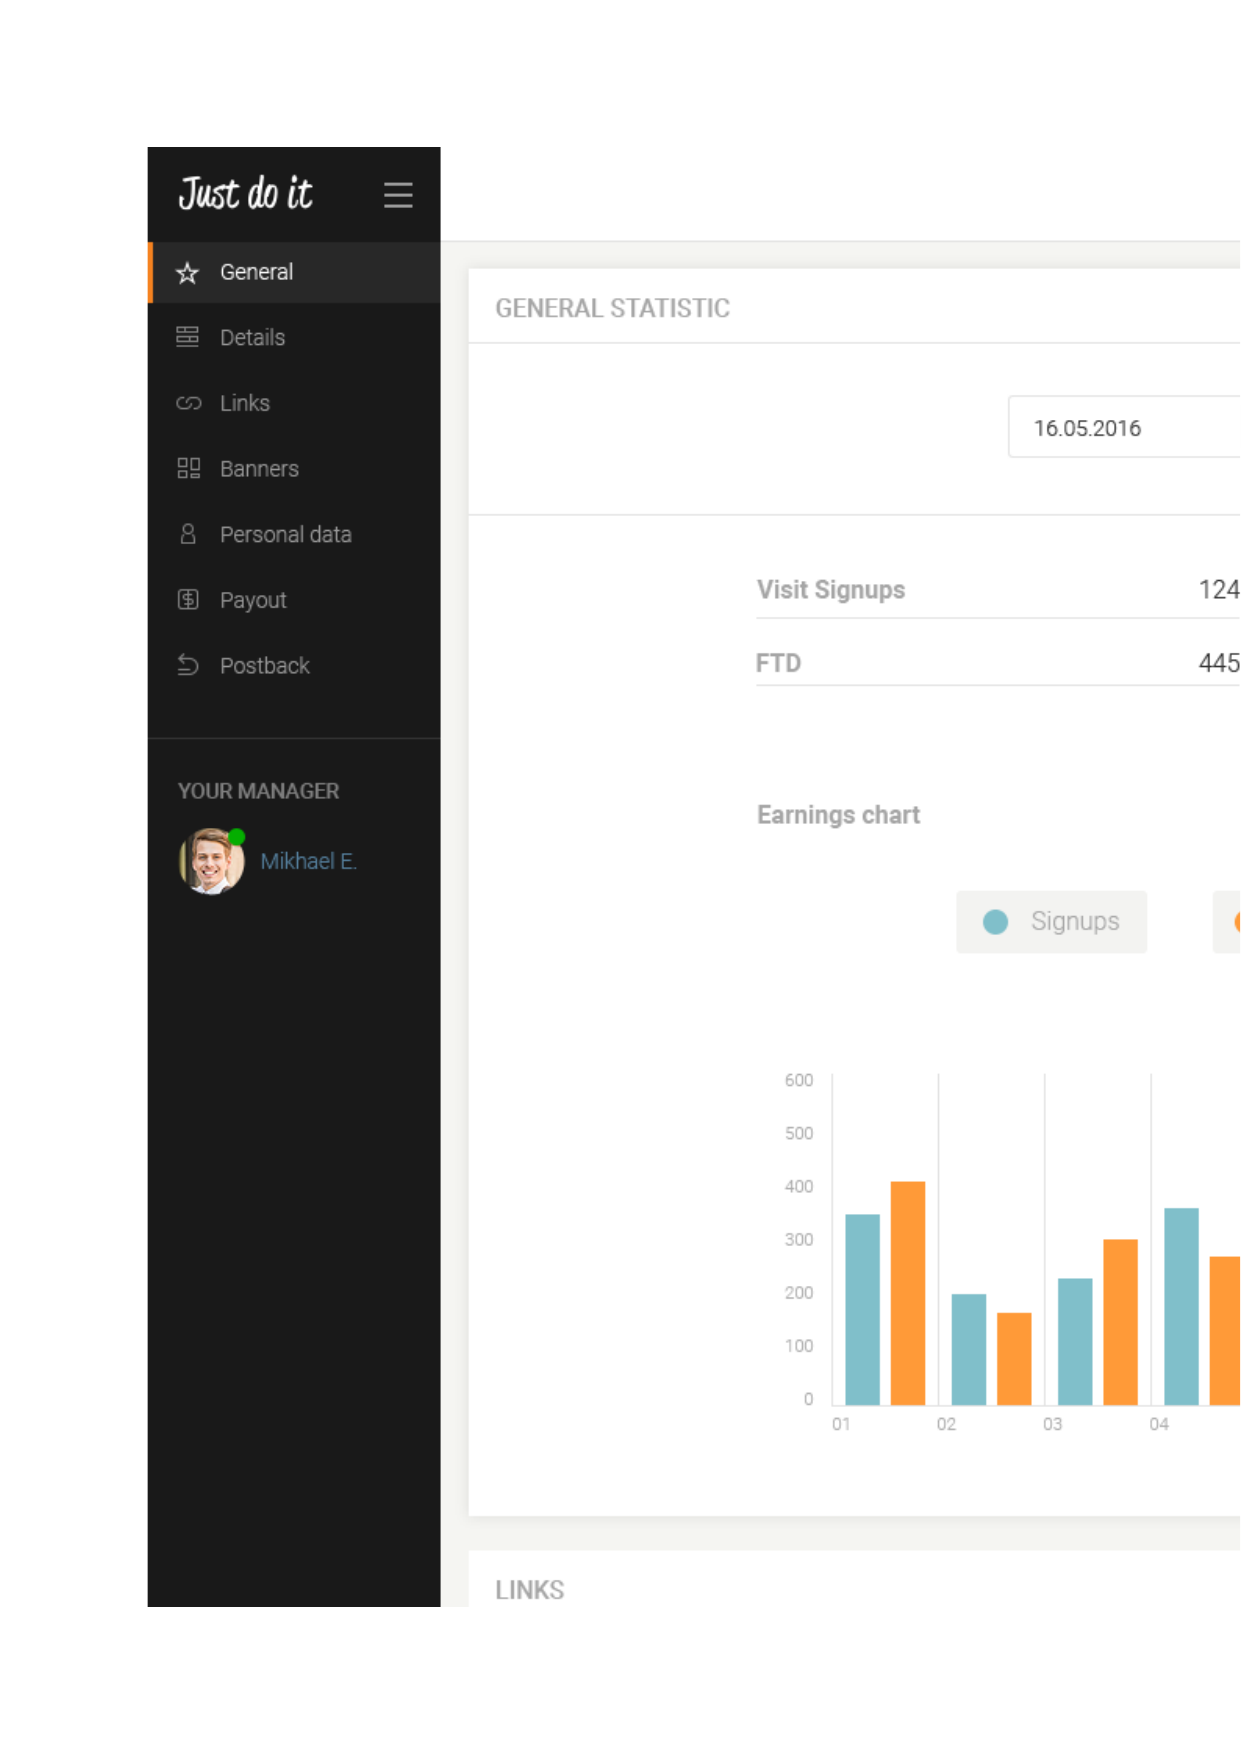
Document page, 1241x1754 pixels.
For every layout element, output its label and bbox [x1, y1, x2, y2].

picture [147, 147, 1241, 1607]
